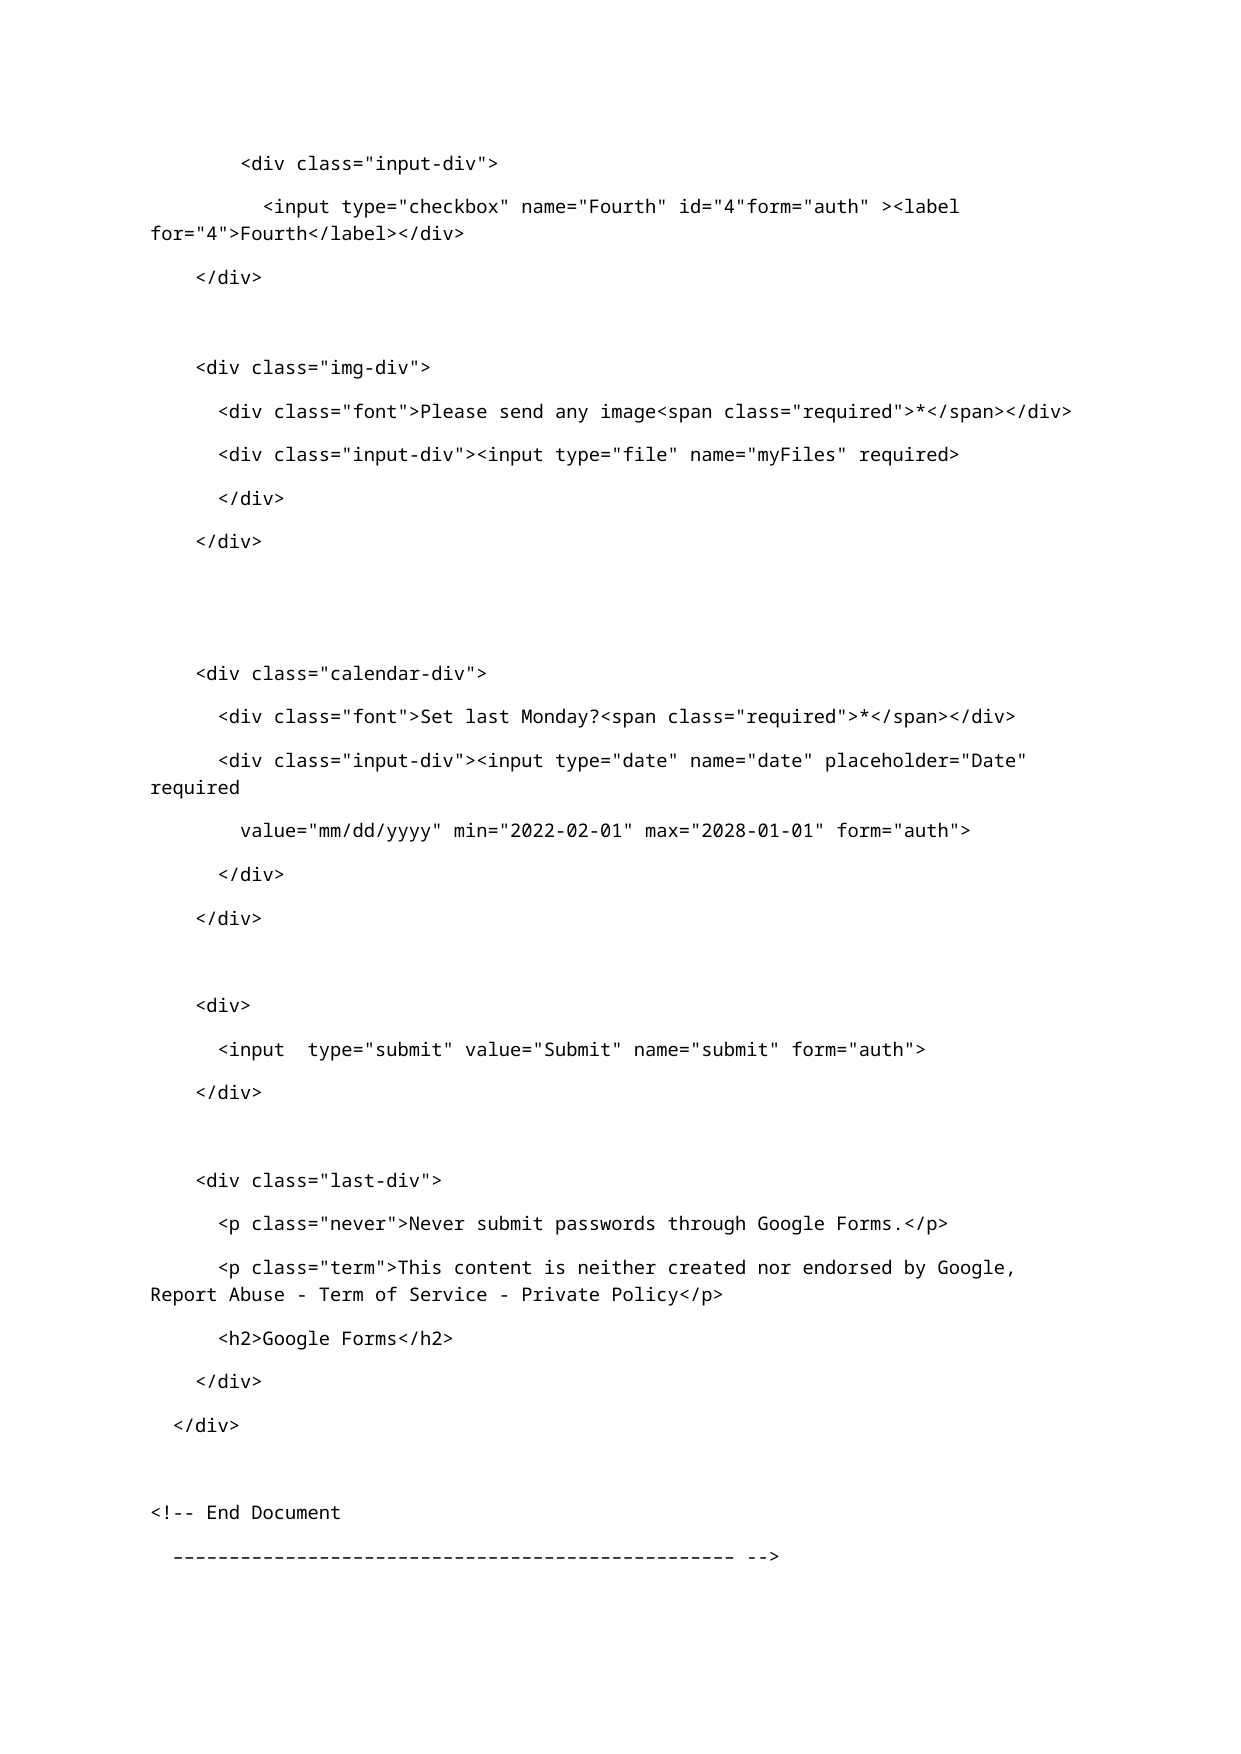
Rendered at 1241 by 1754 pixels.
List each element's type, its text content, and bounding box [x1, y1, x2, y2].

text </div> [150, 861, 1090, 887]
text <div class="input-div"><input type="date" name="date" placeholder="Date" required [150, 747, 1090, 799]
text <!-- End Document [150, 1499, 1090, 1525]
text </div> [150, 1412, 1090, 1438]
text <div> [150, 992, 1090, 1018]
text <div class="input-div"> [150, 150, 1090, 176]
text <input type="checkbox" name="Fourth" id="4"form="auth" ><label for="4">Fourth</label></div> [150, 194, 1090, 246]
text <div class="font">Please send any image<span class="required">*</span></div> [150, 398, 1090, 423]
text </div> [150, 485, 1090, 511]
text </div> [150, 1079, 1090, 1105]
text </div> [150, 1368, 1090, 1394]
text <div class="last-div"> [150, 1167, 1090, 1192]
text <h2>Google Forms</h2> [150, 1325, 1090, 1350]
text <div class="calendar-div"> [150, 660, 1090, 685]
text </div> [150, 905, 1090, 931]
text <input type="submit" value="Submit" name="submit" form="auth"> [150, 1036, 1090, 1061]
text value="mm/dd/yyyy" min="2022-02-01" max="2028-01-01" form="auth"> [150, 818, 1090, 843]
text –––––––––––––––––––––––––––––––––––––––––––––––––– --> [150, 1543, 1090, 1568]
text <div class="img-div"> [150, 354, 1090, 380]
text <p class="term">This content is neither created nor endorsed by Google, Report Abuse - Term of Service - Private Policy</p> [150, 1254, 1090, 1307]
text </div> [150, 264, 1090, 290]
text <div class="font">Set last Monday?<span class="required">*</span></div> [150, 703, 1090, 729]
text </div> [150, 529, 1090, 554]
text <div class="input-div"><input type="file" name="myFiles" required> [150, 442, 1090, 467]
text <p class="never">Never submit passwords through Google Forms.</p> [150, 1211, 1090, 1236]
